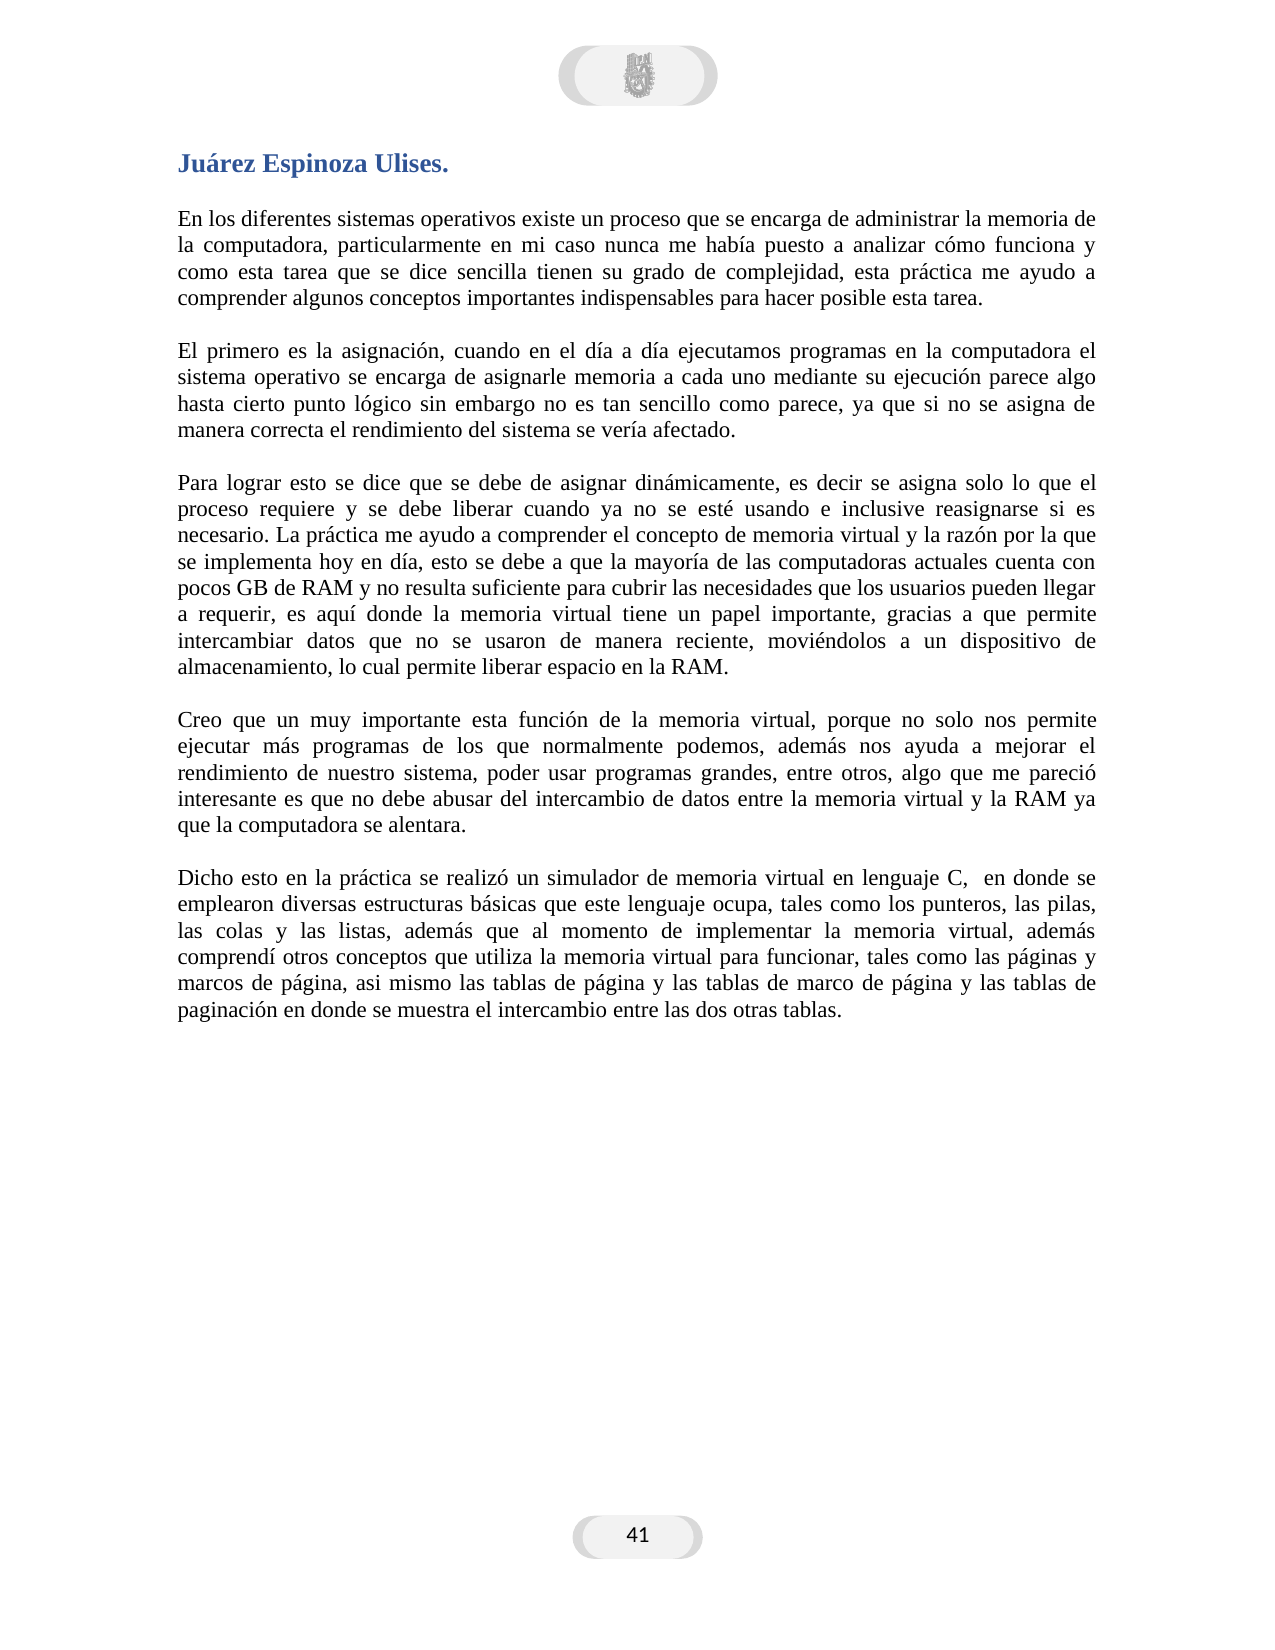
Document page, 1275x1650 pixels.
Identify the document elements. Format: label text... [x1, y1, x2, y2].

subtitle Juárez Espinoza Ulises. [177, 148, 1098, 179]
text El primero es la asignación, cuando en el día a día ejecutamos programas en la computadora el sistema operativo se encarga de asignarle memoria a cada uno mediante su ejecución parece algo hasta cierto punto lógico sin embargo no es tan sencillo como parece, ya que si no se asigna de manera correcta el rendimiento del sistema se vería afectado. [177, 337, 1098, 442]
text Creo que un muy importante esta función de la memoria virtual, porque no solo nos permite ejecutar más programas de los que normalmente podemos, además nos ayuda a mejorar el rendimiento de nuestro sistema, poder usar programas grandes, entre otros, algo que me pareció interesante es que no debe abusar del intercambio de datos entre la memoria virtual y la RAM ya que la computadora se alentara. [177, 706, 1098, 838]
picture [616, 51, 662, 99]
text En los diferentes sistemas operativos existe un proceso que se encarga de administrar la memoria de la computadora, particularmente en mi caso nunca me había puesto a analizar cómo funciona y como esta tarea que se dice sencilla tienen su grado de complejidad, esta práctica me ayudo a comprender algunos conceptos importantes indispensables para hacer posible esta tarea. [177, 205, 1098, 311]
text Para lograr esto se dice que se debe de asignar dinámicamente, es decir se asigna solo lo que el proceso requiere y se debe liberar cuando ya no se esté usando e inclusive reasignarse si es necesario. La práctica me ayudo a comprender el concepto de memoria virtual y la razón por la que se implementa hoy en día, esto se debe a que la mayoría de las computadoras actuales cuenta con pocos GB de RAM y no resulta suficiente para cubrir las necesidades que los usuarios pueden llegar a requerir, es aquí donde la memoria virtual tiene un papel importante, gracias a que permite intercambiar datos que no se usaron de manera reciente, moviéndolos a un dispositivo de almacenamiento, lo cual permite liberar espacio en la RAM. [177, 469, 1098, 679]
text Dicho esto en la práctica se realizó un simulador de memoria virtual en lenguaje C, en donde se emplearon diversas estructuras básicas que este lenguaje ocupa, tales como los punteros, las pilas, las colas y las listas, además que al momento de implementar la memoria virtual, además comprendí otros conceptos que utiliza la memoria virtual para funcionar, tales como las páginas y marcos de página, asi mismo las tablas de página y las tablas de marco de página y las tablas de paginación en donde se muestra el intercambio entre las dos otras tablas. [177, 864, 1098, 1022]
